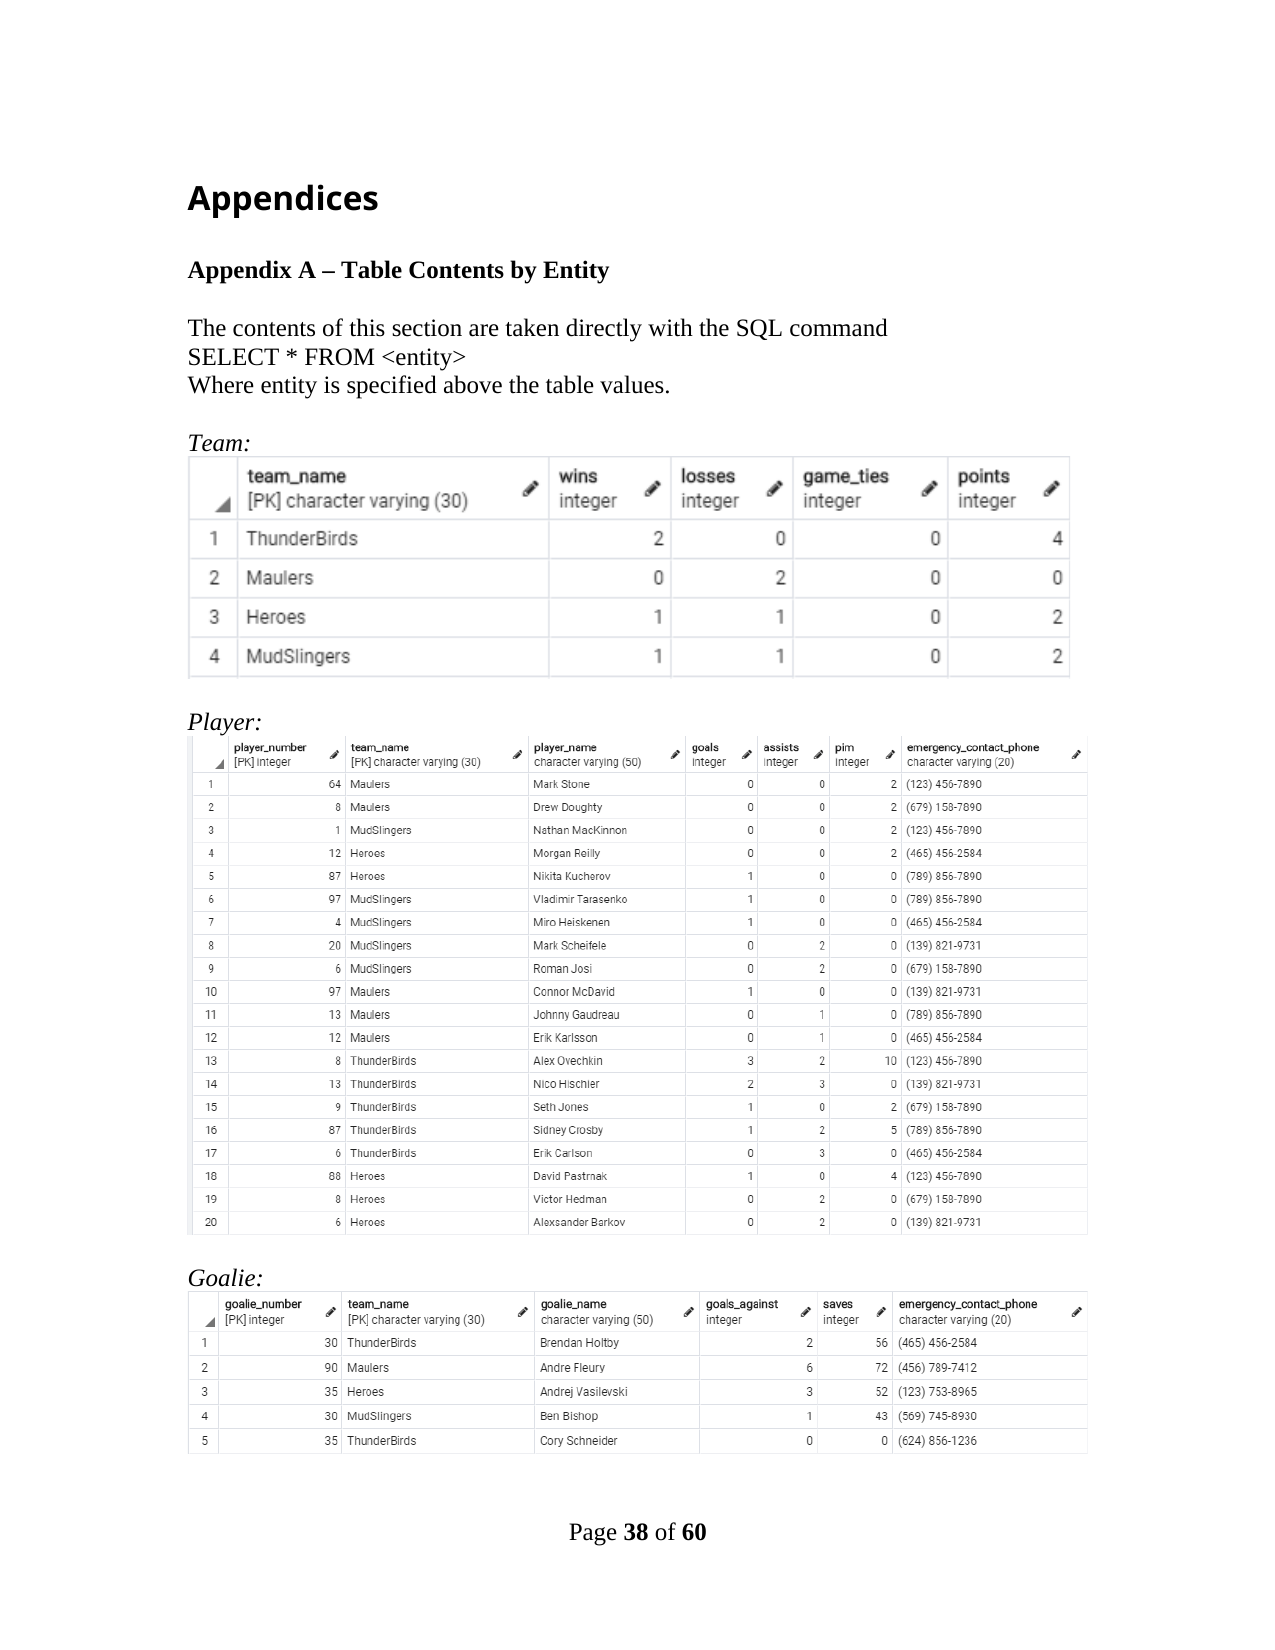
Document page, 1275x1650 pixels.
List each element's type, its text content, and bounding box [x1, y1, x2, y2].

picture [187, 1291, 1088, 1454]
title Appendices [187, 175, 1087, 220]
text Team: [187, 428, 1087, 457]
text Appendix A – Table Contents by Entity [187, 255, 1087, 284]
text The contents of this section are taken directly with the SQL command SELECT * FROM <entity> Where entity is specified above the table values. [187, 313, 1087, 399]
picture [187, 456, 1071, 679]
text Player: [187, 707, 1087, 736]
text Goalie: [187, 1263, 1087, 1291]
picture [187, 736, 1088, 1235]
